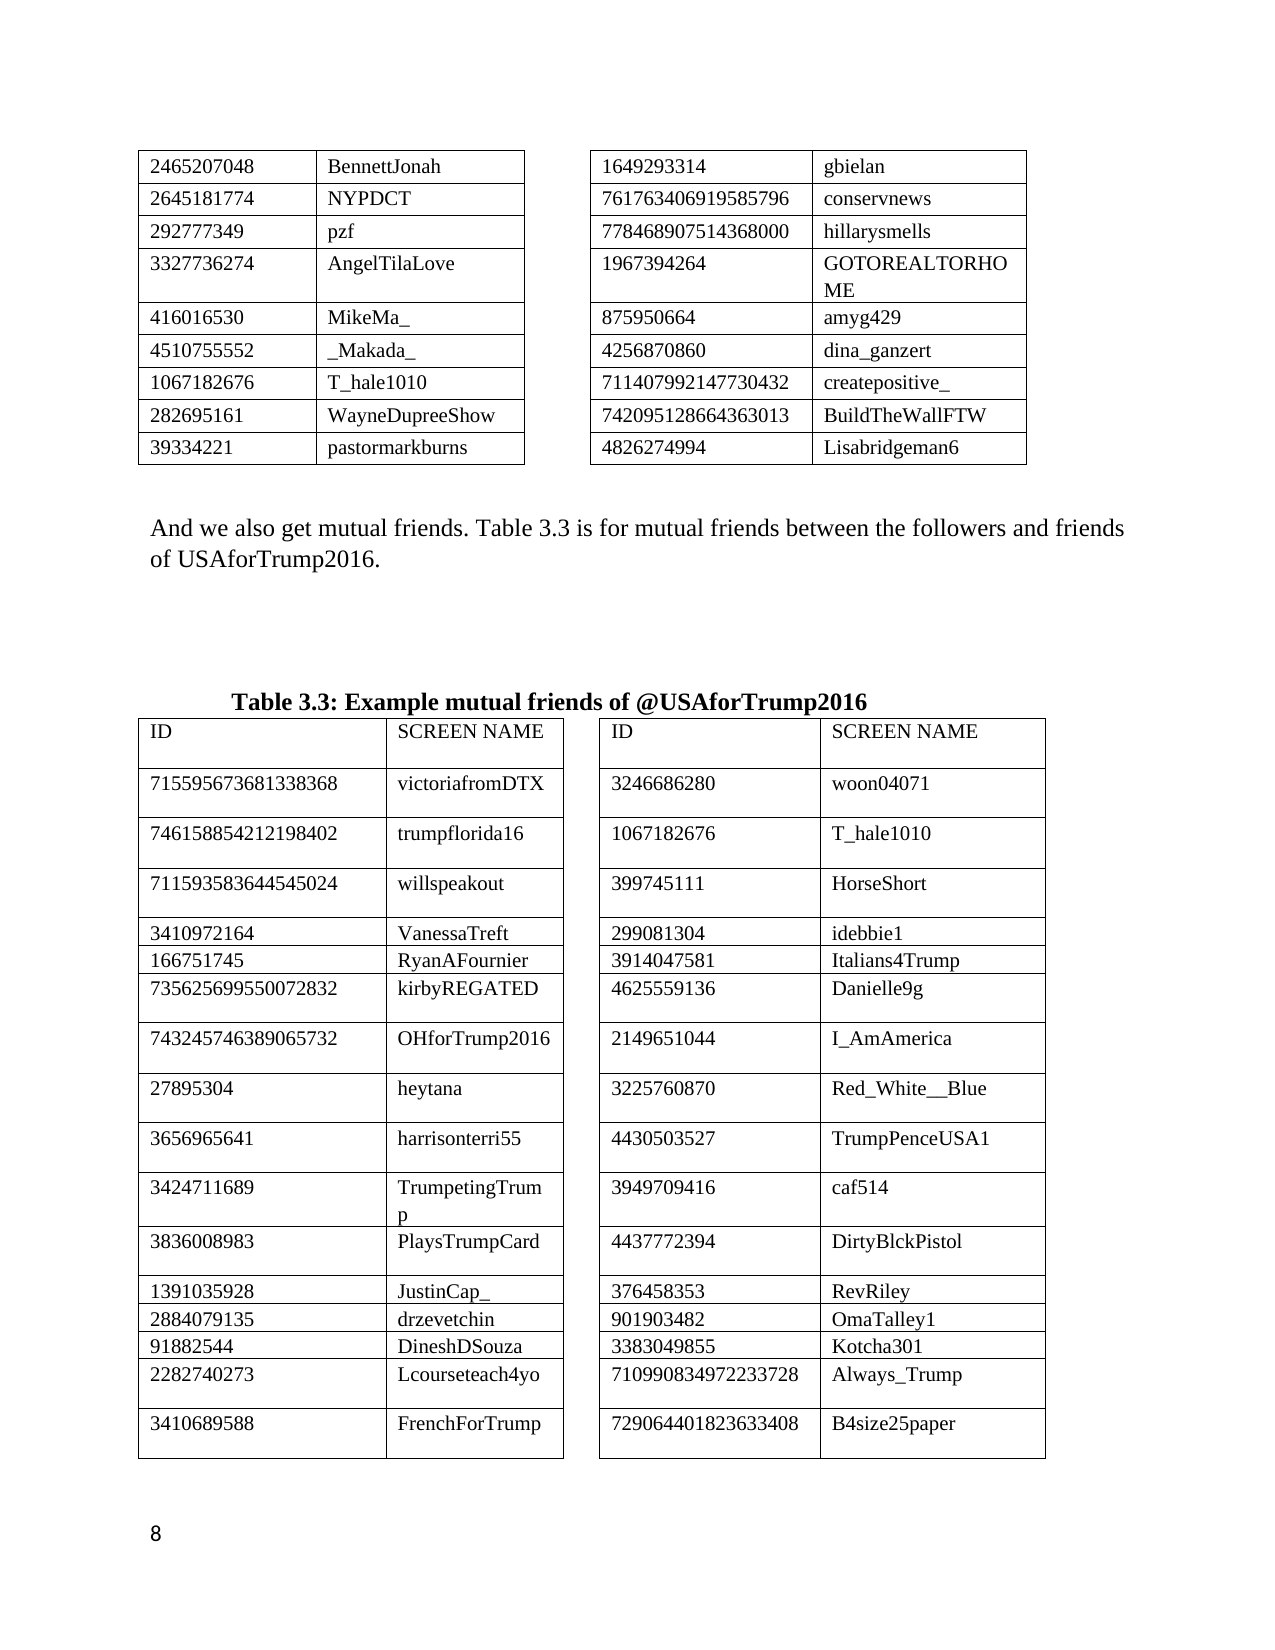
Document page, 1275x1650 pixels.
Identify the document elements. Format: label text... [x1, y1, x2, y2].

table_cell 2465207048 [139, 151, 316, 182]
table_cell BennettJonah [317, 151, 524, 182]
table_cell B4size25paper [821, 1409, 1045, 1458]
table_cell 1649293314 [591, 151, 812, 182]
table_cell 761763406919585796 [591, 184, 812, 215]
table_cell [525, 302, 590, 334]
table_cell 2282740273 [139, 1359, 386, 1408]
table_cell _Makada_ [317, 335, 524, 367]
table_cell [525, 150, 590, 182]
table_cell heytana [387, 1074, 563, 1122]
table_cell [564, 768, 599, 817]
table_cell [564, 1358, 599, 1408]
table_cell [525, 334, 590, 367]
table_cell [525, 432, 590, 464]
table_cell 3410689588 [139, 1409, 386, 1458]
table_cell conservnews [813, 184, 1026, 215]
table_cell Red_White__Blue [821, 1074, 1045, 1122]
table_cell 1067182676 [139, 368, 316, 399]
table_cell 778468907514368000 [591, 216, 812, 247]
table_cell hillarysmells [813, 216, 1026, 247]
table_cell 3656965641 [139, 1123, 386, 1172]
table_cell DirtyBlckPistol [821, 1227, 1045, 1275]
table_cell [564, 1073, 599, 1122]
table_cell Always_Trump [821, 1359, 1045, 1408]
table_cell AngelTilaLove [317, 249, 524, 302]
table_cell 282695161 [139, 400, 316, 432]
table_cell dina_ganzert [813, 335, 1026, 367]
table_cell 710990834972233728 [600, 1359, 820, 1408]
table_cell [564, 1022, 599, 1073]
table_cell [564, 868, 599, 917]
table_cell gbielan [813, 151, 1026, 182]
table_cell 2149651044 [600, 1023, 820, 1073]
table_cell pzf [317, 216, 524, 247]
table_cell [564, 1303, 599, 1331]
table_cell [564, 1226, 599, 1275]
table_cell WayneDupreeShow [317, 400, 524, 432]
table_cell OHforTrump2016 [387, 1023, 563, 1073]
table_cell 4826274994 [591, 433, 812, 464]
table_cell 416016530 [139, 303, 316, 334]
table_cell woon04071 [821, 769, 1045, 817]
table_cell 292777349 [139, 216, 316, 247]
table_cell HorseShort [821, 869, 1045, 917]
table_cell I_AmAmerica [821, 1023, 1045, 1073]
table_cell caf514 [821, 1173, 1045, 1226]
table_cell kirbyREGATED [387, 974, 563, 1022]
table_cell 1067182676 [600, 818, 820, 868]
table_cell 2645181774 [139, 184, 316, 215]
table_cell [564, 1408, 599, 1458]
table_cell T_hale1010 [317, 368, 524, 399]
table_cell 399745111 [600, 869, 820, 917]
table_cell [564, 973, 599, 1022]
table_header SCREEN NAME [387, 719, 563, 768]
table_cell [564, 917, 599, 945]
table_cell [525, 183, 590, 215]
table_cell 711407992147730432 [591, 368, 812, 399]
table_cell 3424711689 [139, 1173, 386, 1226]
table_cell trumpflorida16 [387, 818, 563, 868]
table_cell [525, 215, 590, 247]
table_cell [525, 248, 590, 302]
table_cell 4256870860 [591, 335, 812, 367]
table_cell FrenchForTrump [387, 1409, 563, 1458]
table_cell 3949709416 [600, 1173, 820, 1226]
table_cell 3225760870 [600, 1074, 820, 1122]
table_cell 4625559136 [600, 974, 820, 1022]
table_header ID [139, 719, 386, 768]
table_cell [525, 367, 590, 399]
table_cell createpositive_ [813, 368, 1026, 399]
table_cell [564, 945, 599, 972]
table_cell 743245746389065732 [139, 1023, 386, 1073]
table_cell 27895304 [139, 1074, 386, 1122]
table_cell [564, 817, 599, 868]
table_cell amyg429 [813, 303, 1026, 334]
table_cell 729064401823633408 [600, 1409, 820, 1458]
table_cell 1967394264 [591, 249, 812, 302]
table_cell Lcourseteach4yo [387, 1359, 563, 1408]
table_cell NYPDCT [317, 184, 524, 215]
table_cell [564, 1331, 599, 1358]
table_cell 3327736274 [139, 249, 316, 302]
table_cell 715595673681338368 [139, 769, 386, 817]
table_header SCREEN NAME [821, 719, 1045, 768]
table_cell 711593583644545024 [139, 869, 386, 917]
table_cell [525, 399, 590, 432]
table_header [564, 718, 599, 768]
table_cell 735625699550072832 [139, 974, 386, 1022]
table_cell T_hale1010 [821, 818, 1045, 868]
table_cell Lisabridgeman6 [813, 433, 1026, 464]
table_cell 4510755552 [139, 335, 316, 367]
table_cell 3246686280 [600, 769, 820, 817]
table_cell victoriafromDTX [387, 769, 563, 817]
table_cell 875950664 [591, 303, 812, 334]
table_cell PlaysTrumpCard [387, 1227, 563, 1275]
table_cell 3836008983 [139, 1227, 386, 1275]
table_cell TrumpPenceUSA1 [821, 1123, 1045, 1172]
table_cell willspeakout [387, 869, 563, 917]
table_cell 4437772394 [600, 1227, 820, 1275]
table_cell [564, 1122, 599, 1172]
table_cell BuildTheWallFTW [813, 400, 1026, 432]
table_cell Danielle9g [821, 974, 1045, 1022]
table_cell 746158854212198402 [139, 818, 386, 868]
table_cell 4430503527 [600, 1123, 820, 1172]
table_cell 39334221 [139, 433, 316, 464]
table_cell [564, 1275, 599, 1303]
table_cell MikeMa_ [317, 303, 524, 334]
table_cell 742095128664363013 [591, 400, 812, 432]
table_cell pastormarkburns [317, 433, 524, 464]
text And we also get mutual friends. Table 3.3 is for mutual friends between the followers and friends of USAforTrump2016. [150, 513, 1125, 573]
table_cell harrisonterri55 [387, 1123, 563, 1172]
table_header ID [600, 719, 820, 768]
text Table 3.3: Example mutual friends of @USAforTrump2016 [150, 687, 1125, 716]
table_cell [564, 1172, 599, 1226]
